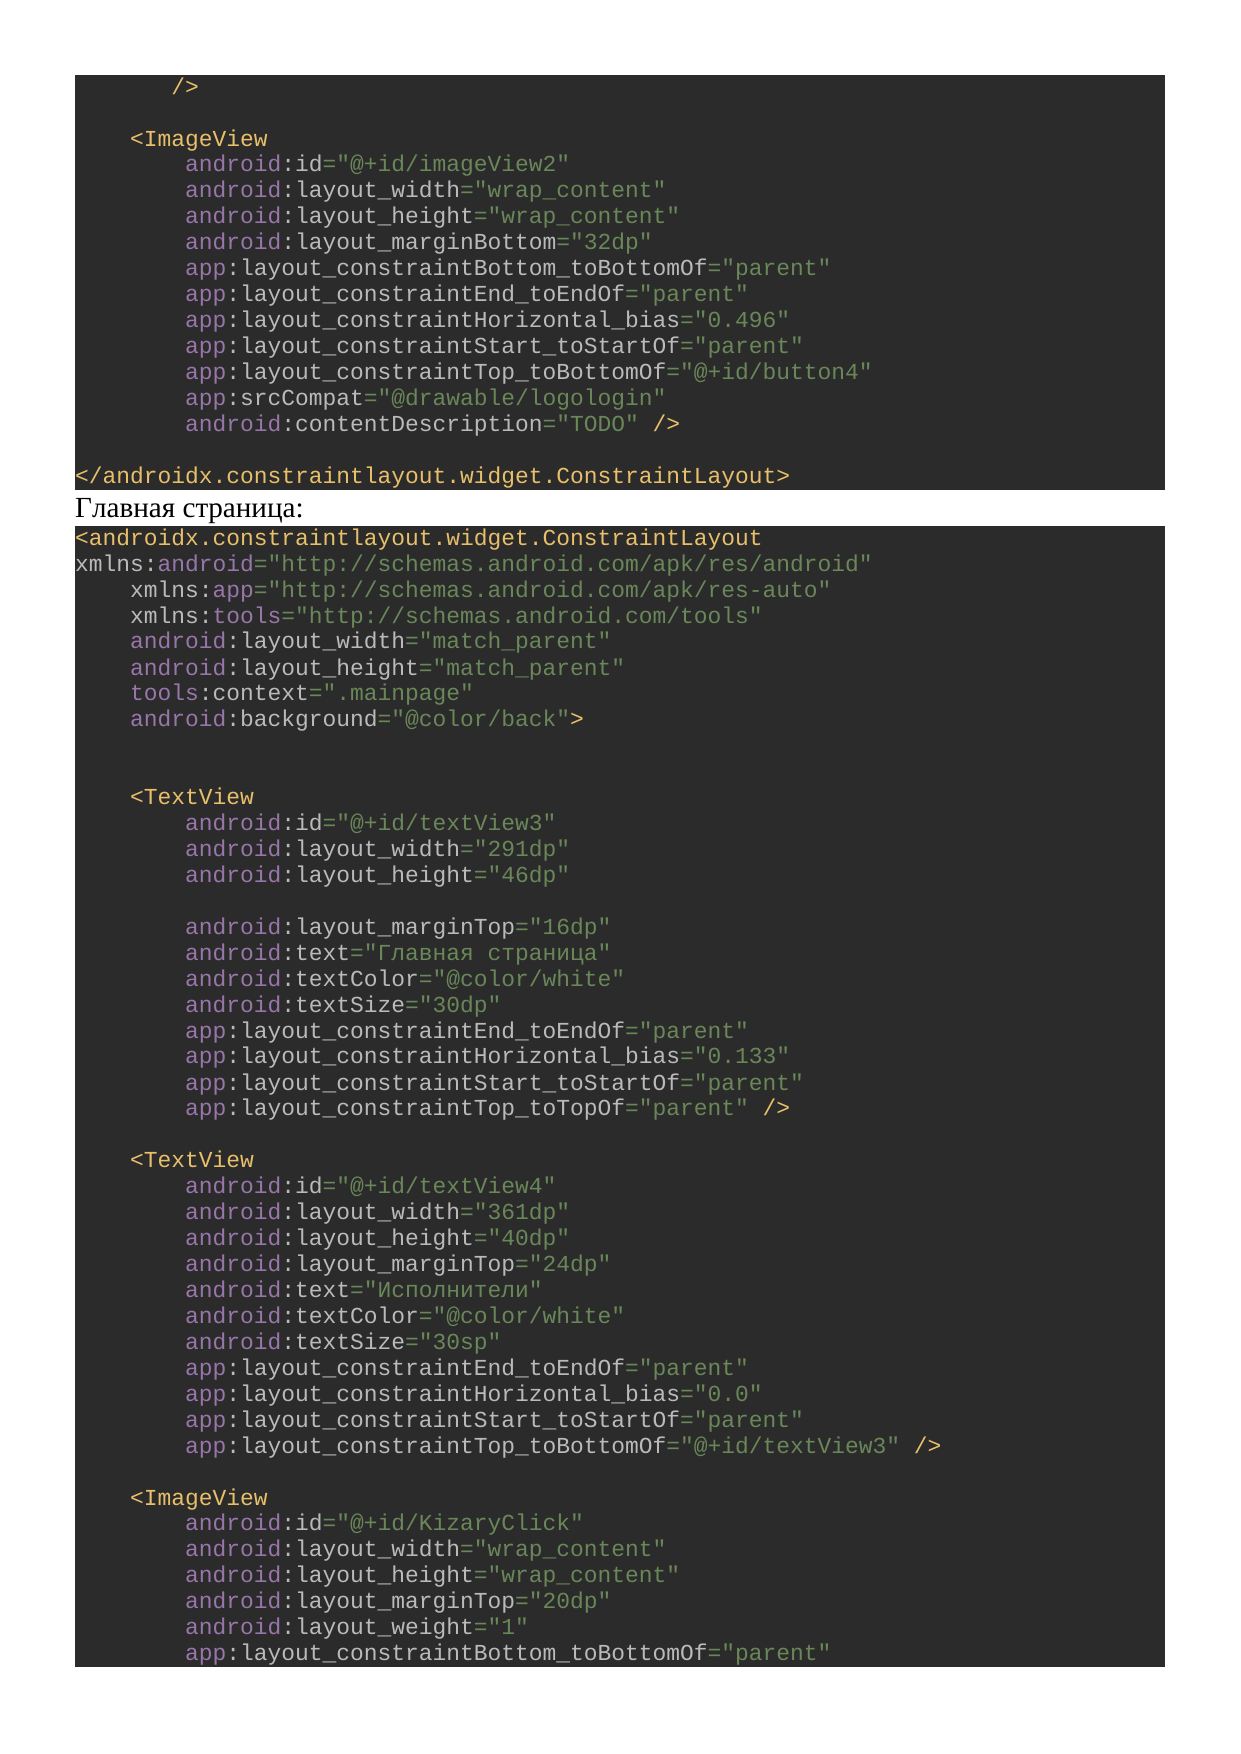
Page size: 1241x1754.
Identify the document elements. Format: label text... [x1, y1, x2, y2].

text Главная страница: [75, 490, 1165, 523]
